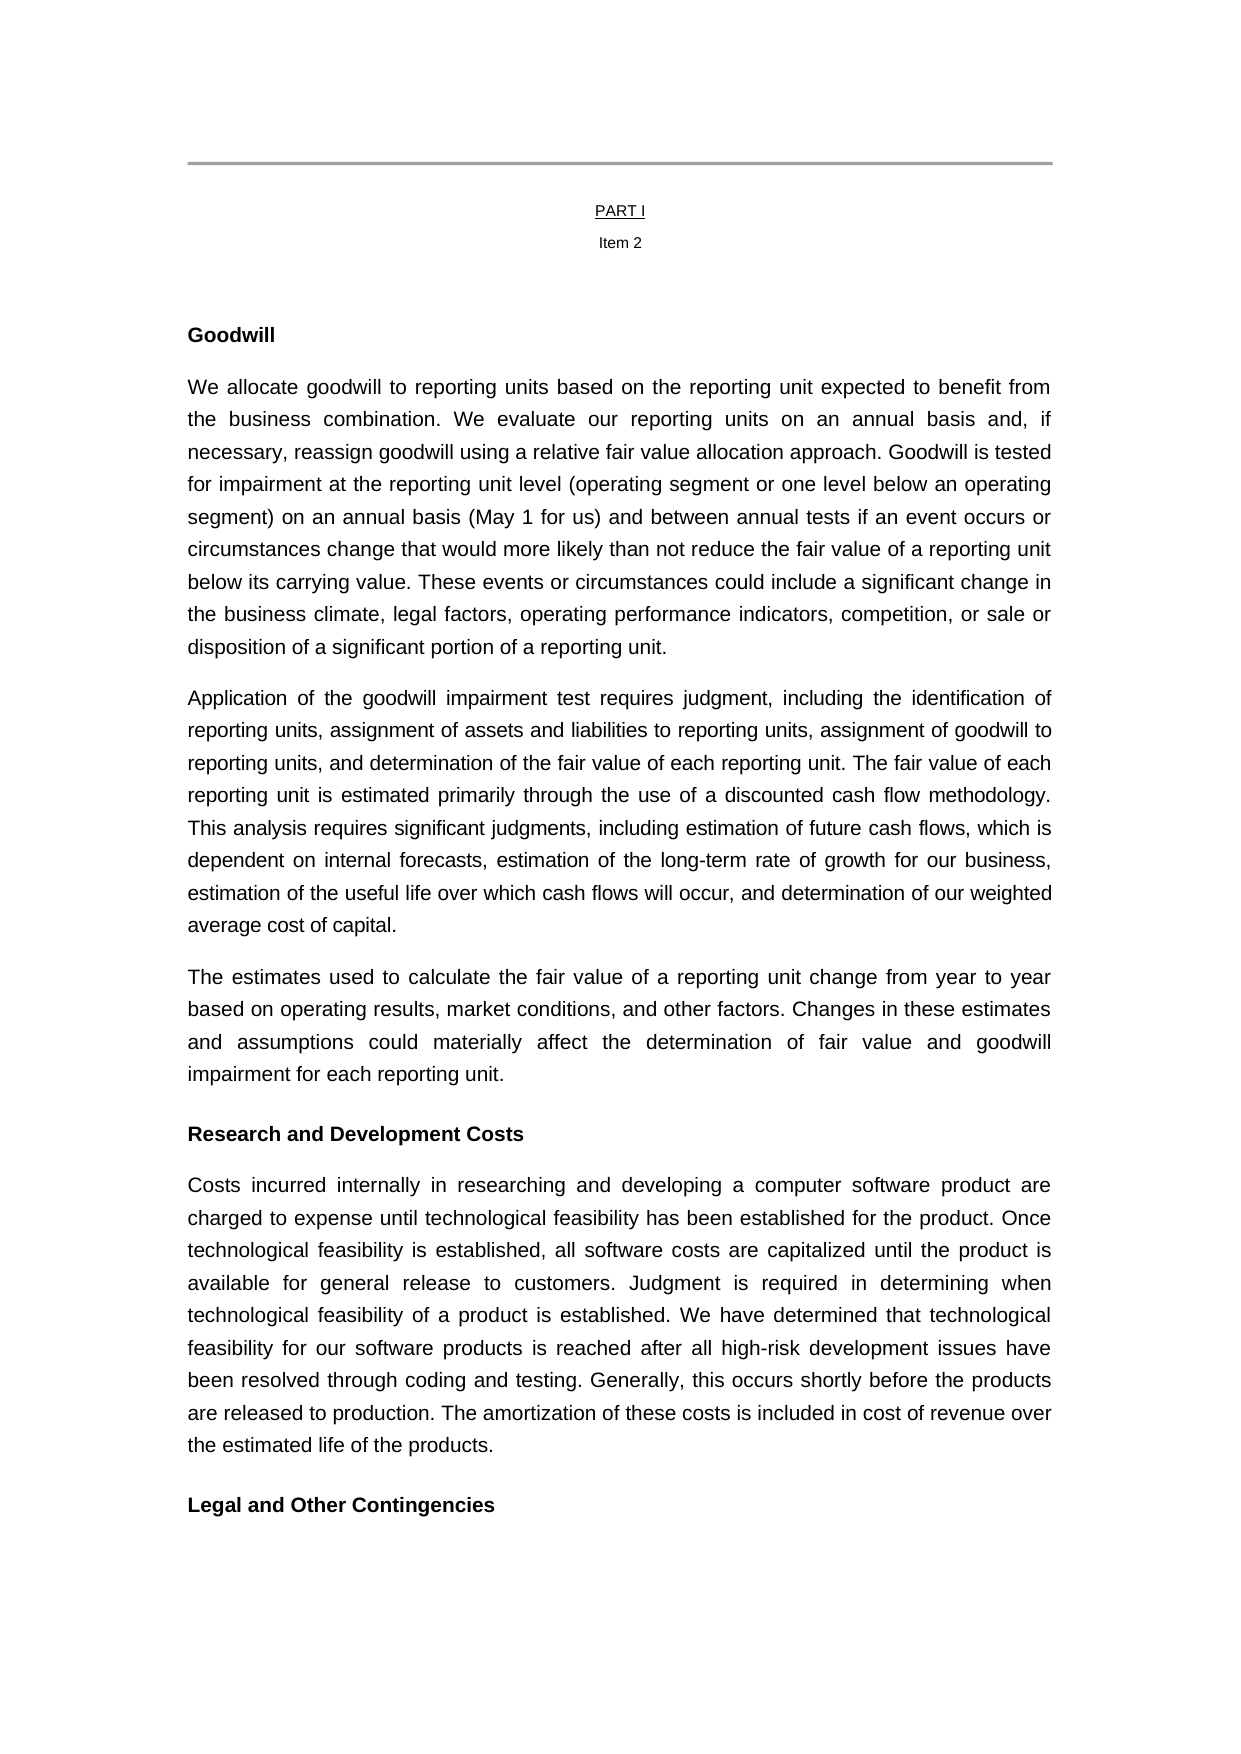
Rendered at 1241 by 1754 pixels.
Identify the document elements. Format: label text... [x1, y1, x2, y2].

text Item 2 [187, 227, 1053, 259]
text Costs incurred internally in researching and developing a computer software product are charged to expense until technological feasibility has been established for the product. Once technological feasibility is established, all software costs are capitalized until the product is available for general release to customers. Judgment is required in determining when technological feasibility of a product is established. We have determined that technological feasibility for our software products is reached after all high-risk development issues have been resolved through coding and testing. Generally, this occurs shortly before the products are released to production. The amortization of these costs is included in cost of revenue over the estimated life of the products. [187, 1169, 1053, 1461]
text Goodwill [187, 319, 1053, 352]
text Legal and Other Contingencies [187, 1488, 1053, 1521]
text We allocate goodwill to reporting units based on the reporting unit expected to benefit from the business combination. We evaluate our reporting units on an annual basis and, if necessary, reassign goodwill using a relative fair value allocation approach. Goodwill is tested for impairment at the reporting unit level (operating segment or one level below an operating segment) on an annual basis (May 1 for us) and between annual tests if an event occurs or circumstances change that would more likely than not reduce the fair value of a reporting unit below its carrying value. These events or circumstances could include a significant change in the business climate, legal factors, operating performance indicators, competition, or sale or disposition of a significant portion of a reporting unit. [187, 370, 1053, 663]
text Research and Development Costs [187, 1117, 1053, 1150]
text Application of the goodwill impairment test requires judgment, including the identification of reporting units, assignment of assets and liabilities to reporting units, assignment of goodwill to reporting units, and determination of the fair value of each reporting unit. The fair value of each reporting unit is estimated primarily through the use of a discounted cash flow methodology. This analysis requires significant judgments, including estimation of future cash flows, which is dependent on internal forecasts, estimation of the long-term rate of growth for our business, estimation of the useful life over which cash flows will occur, and determination of our weighted average cost of capital. [187, 682, 1053, 942]
text PART I [187, 194, 1053, 227]
text The estimates used to calculate the fair value of a reporting unit change from year to year based on operating results, market conditions, and other factors. Changes in these estimates and assumptions could materially affect the determination of fair value and goodwill impairment for each reporting unit. [187, 960, 1053, 1090]
